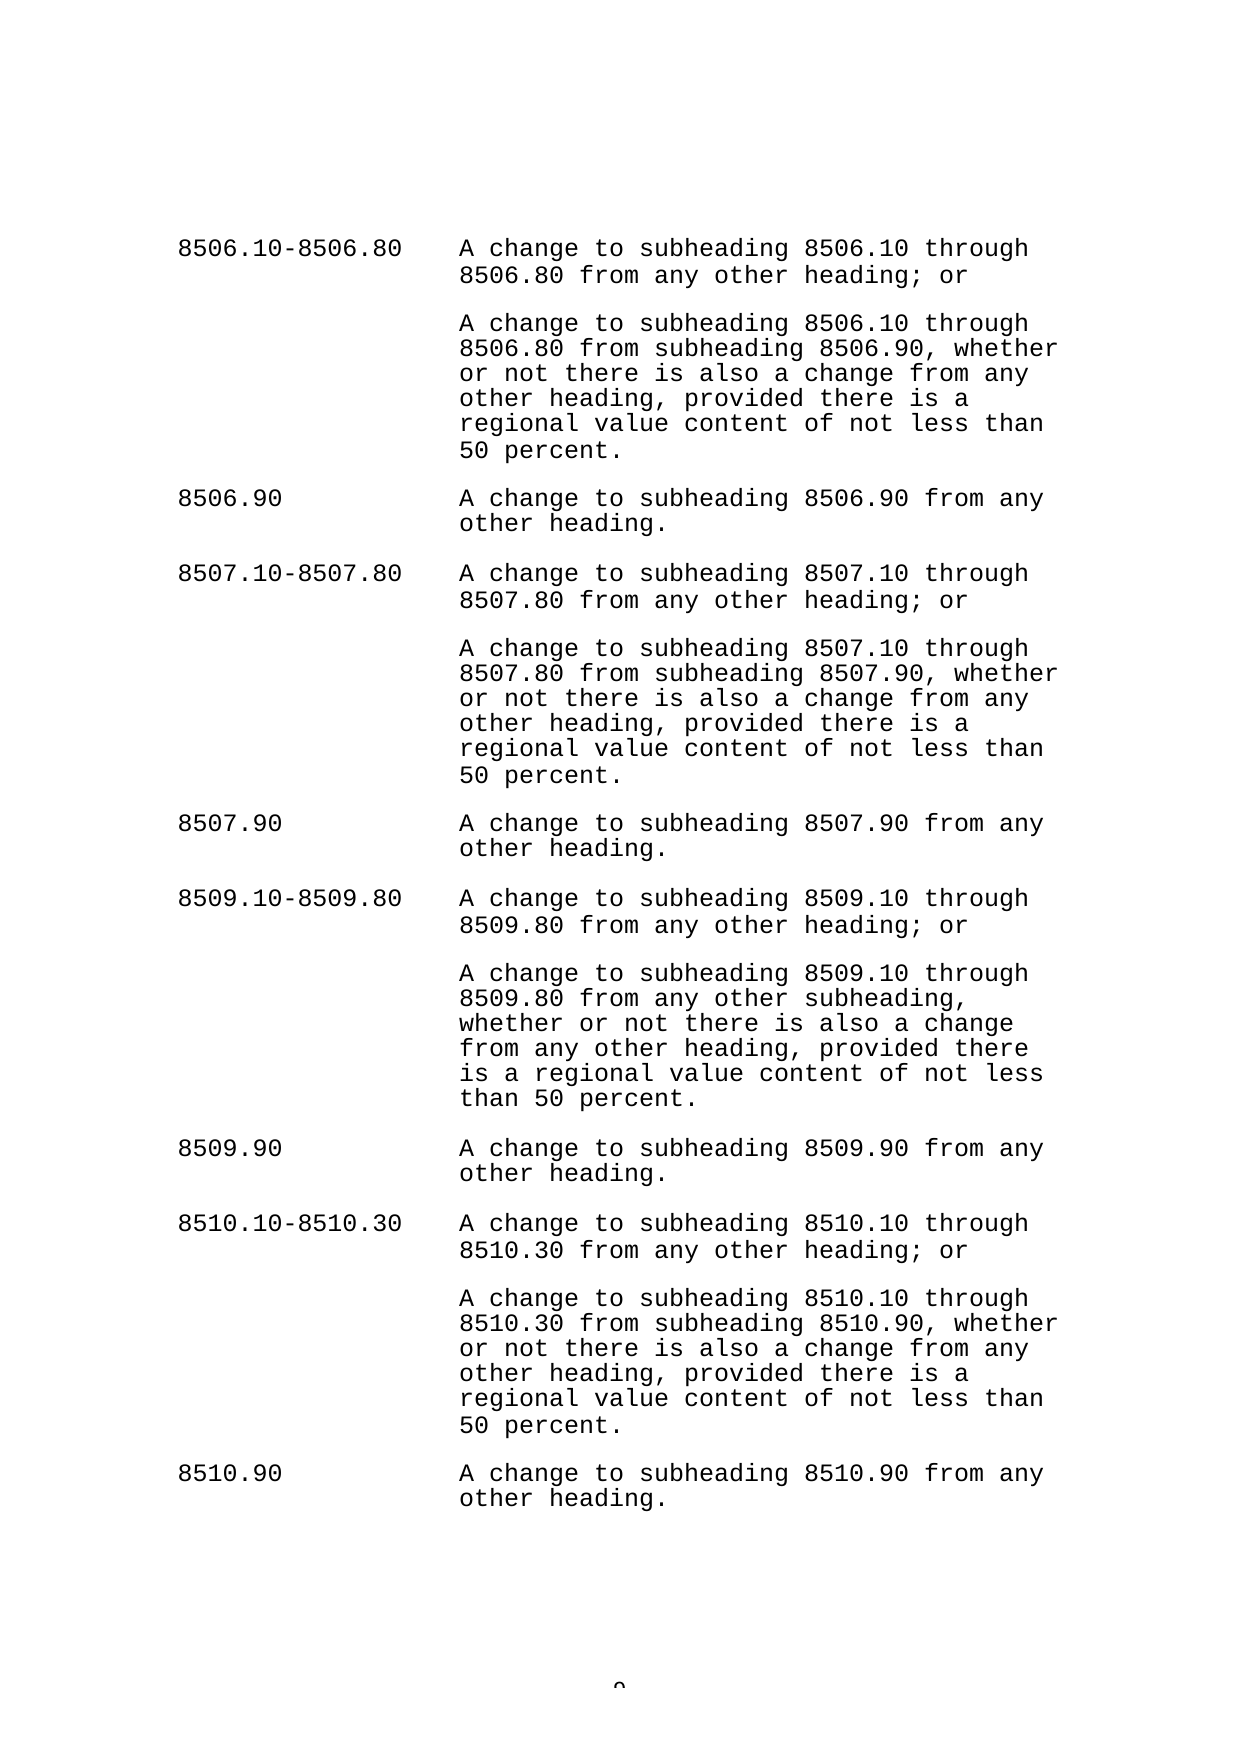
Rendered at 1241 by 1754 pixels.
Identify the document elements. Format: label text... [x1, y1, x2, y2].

text 50 percent. [459, 436, 1071, 464]
text 8509.10-8509.80 A change to subheading 8509.10 through [177, 886, 1071, 912]
text A change to subheading 8507.10 through 8507.80 from subheading 8507.90, whether or not there is also a change from any other heading, provided there is a regional value content of not less than [459, 636, 1062, 761]
text 8506.80 from any other heading; or [459, 262, 1071, 289]
text 8510.10-8510.30 A change to subheading 8510.10 through [177, 1211, 1071, 1237]
text A change to subheading 8509.10 through 8509.80 from any other subheading, whether or not there is also a change from any other heading, provided there is a regional value content of not less than 50 percent. [459, 961, 1047, 1111]
text 8507.80 from any other heading; or [459, 587, 1071, 614]
text A change to subheading 8506.10 through 8506.80 from subheading 8506.90, whether or not there is also a change from any other heading, provided there is a regional value content of not less than [459, 311, 1062, 436]
text 8509.90 A change to subheading 8509.90 from any other heading. [177, 1136, 1045, 1186]
text 50 percent. [459, 1411, 1071, 1439]
text 8509.80 from any other heading; or [459, 912, 1071, 939]
text 50 percent. [459, 761, 1071, 789]
text 8510.90 A change to subheading 8510.90 from any other heading. [177, 1461, 1045, 1511]
text 8506.10-8506.80 A change to subheading 8506.10 through [177, 236, 1071, 262]
text 8510.30 from any other heading; or [459, 1237, 1071, 1264]
text A change to subheading 8510.10 through 8510.30 from subheading 8510.90, whether or not there is also a change from any other heading, provided there is a regional value content of not less than [459, 1286, 1062, 1411]
text 8507.90 A change to subheading 8507.90 from any other heading. [177, 811, 1045, 861]
text 8506.90 A change to subheading 8506.90 from any other heading. [177, 486, 1045, 536]
text 8507.10-8507.80 A change to subheading 8507.10 through [177, 561, 1071, 587]
